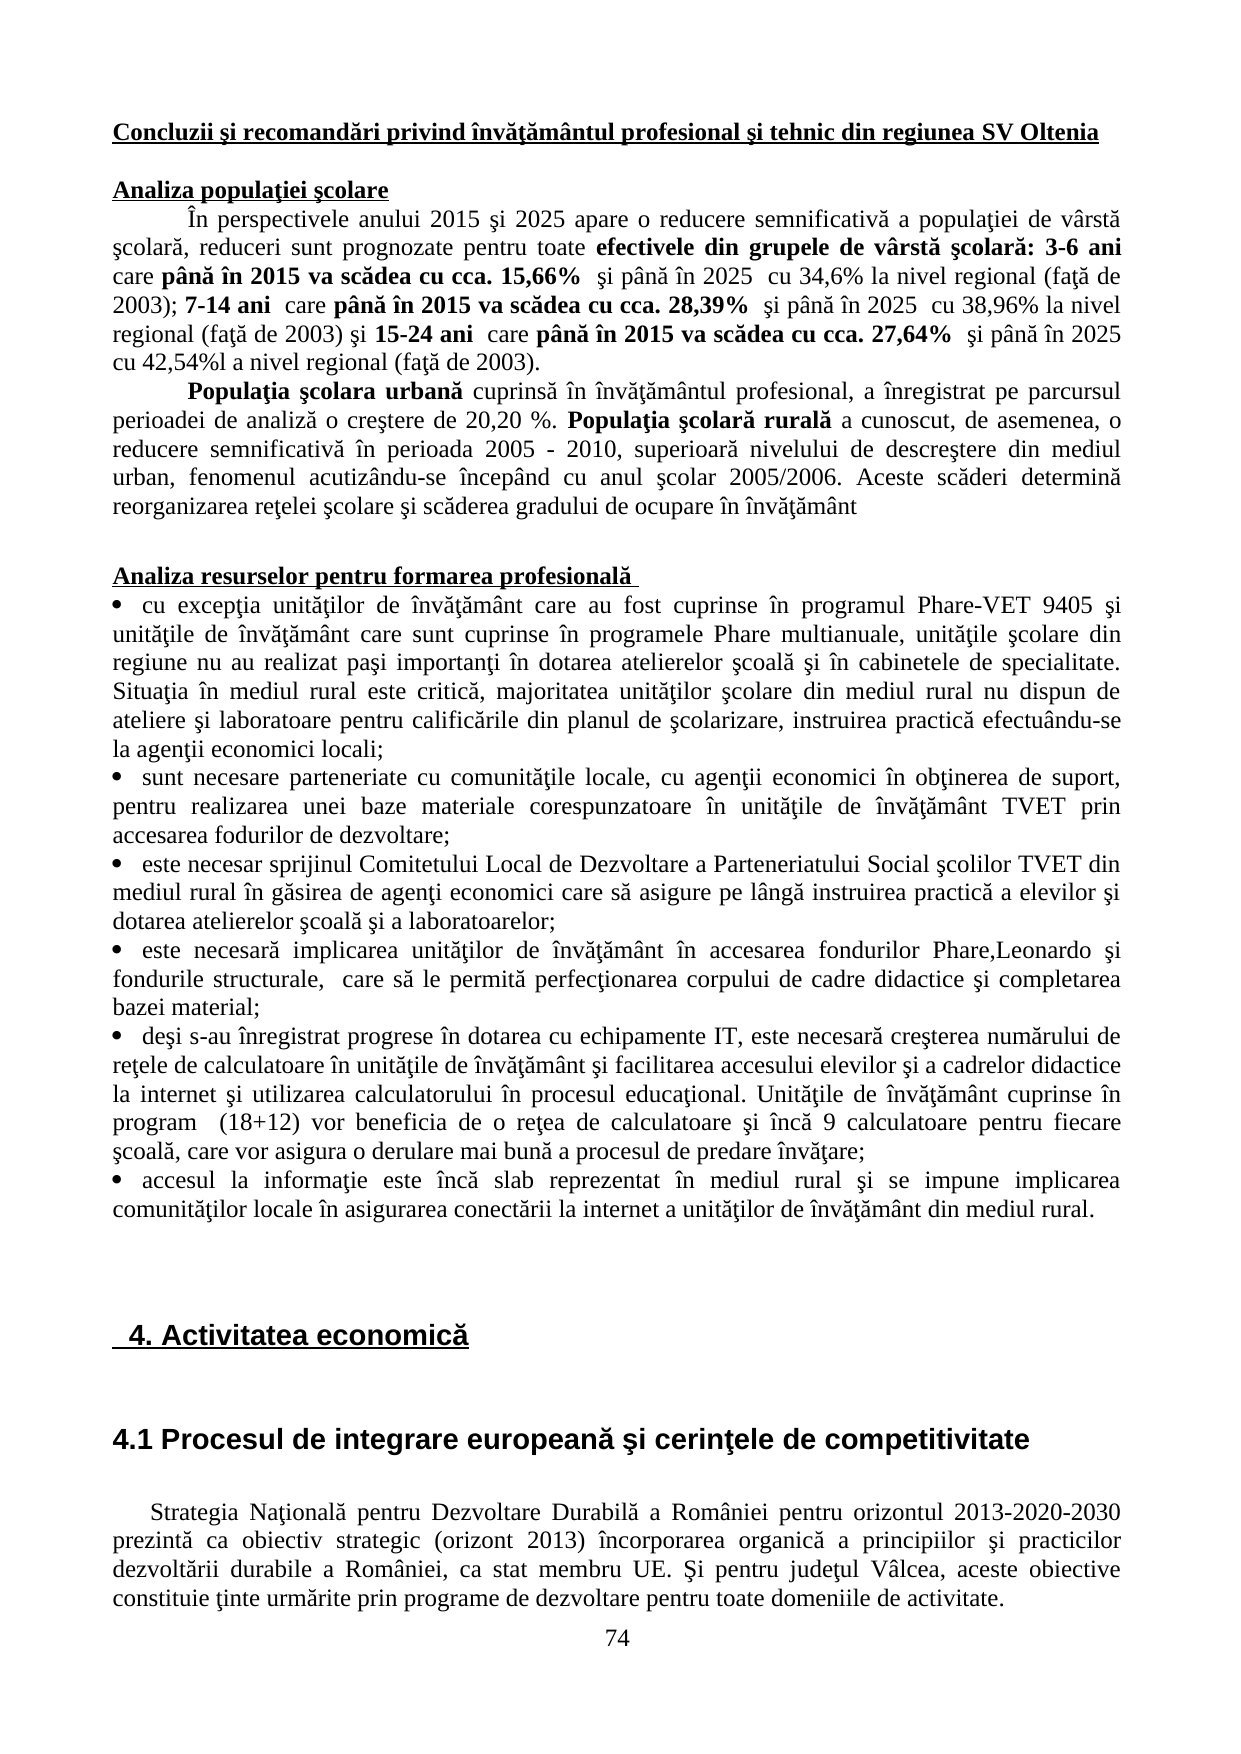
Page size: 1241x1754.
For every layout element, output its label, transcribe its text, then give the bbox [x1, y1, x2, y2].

list sunt necesare parteneriate cu comunităţile locale, cu agenţii economici în obţinerea de suport, pentru realizarea unei baze materiale corespunzatoare în unităţile de învăţământ TVET prin accesarea fodurilor de dezvoltare; [112, 762, 1122, 849]
subtitle 4.1 Procesul de integrare europeană şi cerinţele de competitivitate [112, 1422, 1122, 1455]
list este necesară implicarea unităţilor de învăţământ în accesarea fondurilor Phare,Leonardo şi fondurile structurale, care să le permită perfecţionarea corpului de cadre didactice şi completarea bazei material; [112, 935, 1122, 1021]
text Strategia Naţională pentru Dezvoltare Durabilă a României pentru orizontul 2013-2020-2030 prezintă ca obiectiv strategic (orizont 2013) încorporarea onică a principiilor şi practicilor dezvoltării durabile a României, ca stat membru UE. Şi pentru judeţul Vâlcea, aceste obiective constituie ţinte urmărite prin programe de dezvoltare pentru toate domeniile de activitate. [112, 1497, 1122, 1612]
list este necesar sprijinul Comitetului Local de Dezvoltare a Parteneriatului Social şcolilor TVET din mediul rural în găsirea de agenţi economici care să asigure pe lângă instruirea practică a elevilor şi dotarea atelierelor şcoală şi a laboratoarelor; [112, 849, 1122, 935]
subtitle Analiza resurselor pentru formarea profesională [112, 561, 1122, 590]
subtitle Analiza populaţiei şcolare [112, 175, 1122, 204]
list cu excepţia unităţilor de învăţământ care au fost cuprinse în programul Phare-VET 9405 şi unităţile de învăţământ care sunt cuprinse în programele Phare multianuale, unităţile şcolare din regiune nu au realizat paşi importanţi în dotarea atelierelor şcoală şi în cabinetele de specialitate. Situaţia în mediul rural este critică, majoritatea unităţilor şcolare din mediul rural nu dispun de ateliere şi laboratoare pentru calificările din planul de şcolarizare, instruirea practică efectuându-se la agenţii economici locali; [112, 590, 1122, 762]
text Populaţia şcolara urbană cuprinsă în învăţământul profesional, a înregistrat pe parcursul perioadei de analiză o creştere de 20,20 %. Populaţia şcolară rurală a cunoscut, de asemenea, o reducere semnificativă în perioada 2005 - 2010, superioară nivelului de descreştere din mediul urban, fenomenul acutizându-se începând cu anul şcolar 2005/2006. Aceste scăderi determină reorganizarea reţelei şcolare şi scăderea gradului de ocupare în învăţământ [112, 376, 1122, 520]
subtitle Concluzii şi recomandări privind învăţământul profesional şi tehnic din regiunea SV Oltenia [112, 117, 1122, 146]
list deşi s-au înregistrat progrese în dotarea cu echipamente IT, este necesară creşterea numărului de reţele de calculatoare în unităţile de învăţământ şi facilitarea accesului elevilor şi a cadrelor didactice la internet şi utilizarea calculatorului în procesul educaţional. Unităţile de învăţământ cuprinse în program (18+12) vor beneficia de o reţea de calculatoare şi încă 9 calculatoare pentru fiecare şcoală, care vor asigura o derulare mai bună a procesul de predare învăţare; [112, 1021, 1122, 1165]
text În perspectivele anului 2015 şi 2025 apare o reducere semnificativă a populaţiei de vârstă şcolară, reduceri sunt prognozate pentru toate efectivele din grupele de vârstă şcolară: 3-6 ani care până în 2015 va scădea cu cca. 15,66% şi până în 2025 cu 34,6% la nivel regional (faţă de 2003); 7-14 ani care până în 2015 va scădea cu cca. 28,39% şi până în 2025 cu 38,96% la nivel regional (faţă de 2003) şi 15-24 ani care până în 2015 va scădea cu cca. 27,64% şi până în 2025 cu 42,54%l a nivel regional (faţă de 2003). [112, 204, 1122, 376]
list accesul la informaţie este încă slab reprezentat în mediul rural şi se impune implicarea comunităţilor locale în asigurarea conectării la internet a unităţilor de învăţământ din mediul rural. [112, 1165, 1122, 1222]
subtitle 4. Activitatea economică [112, 1318, 1122, 1352]
